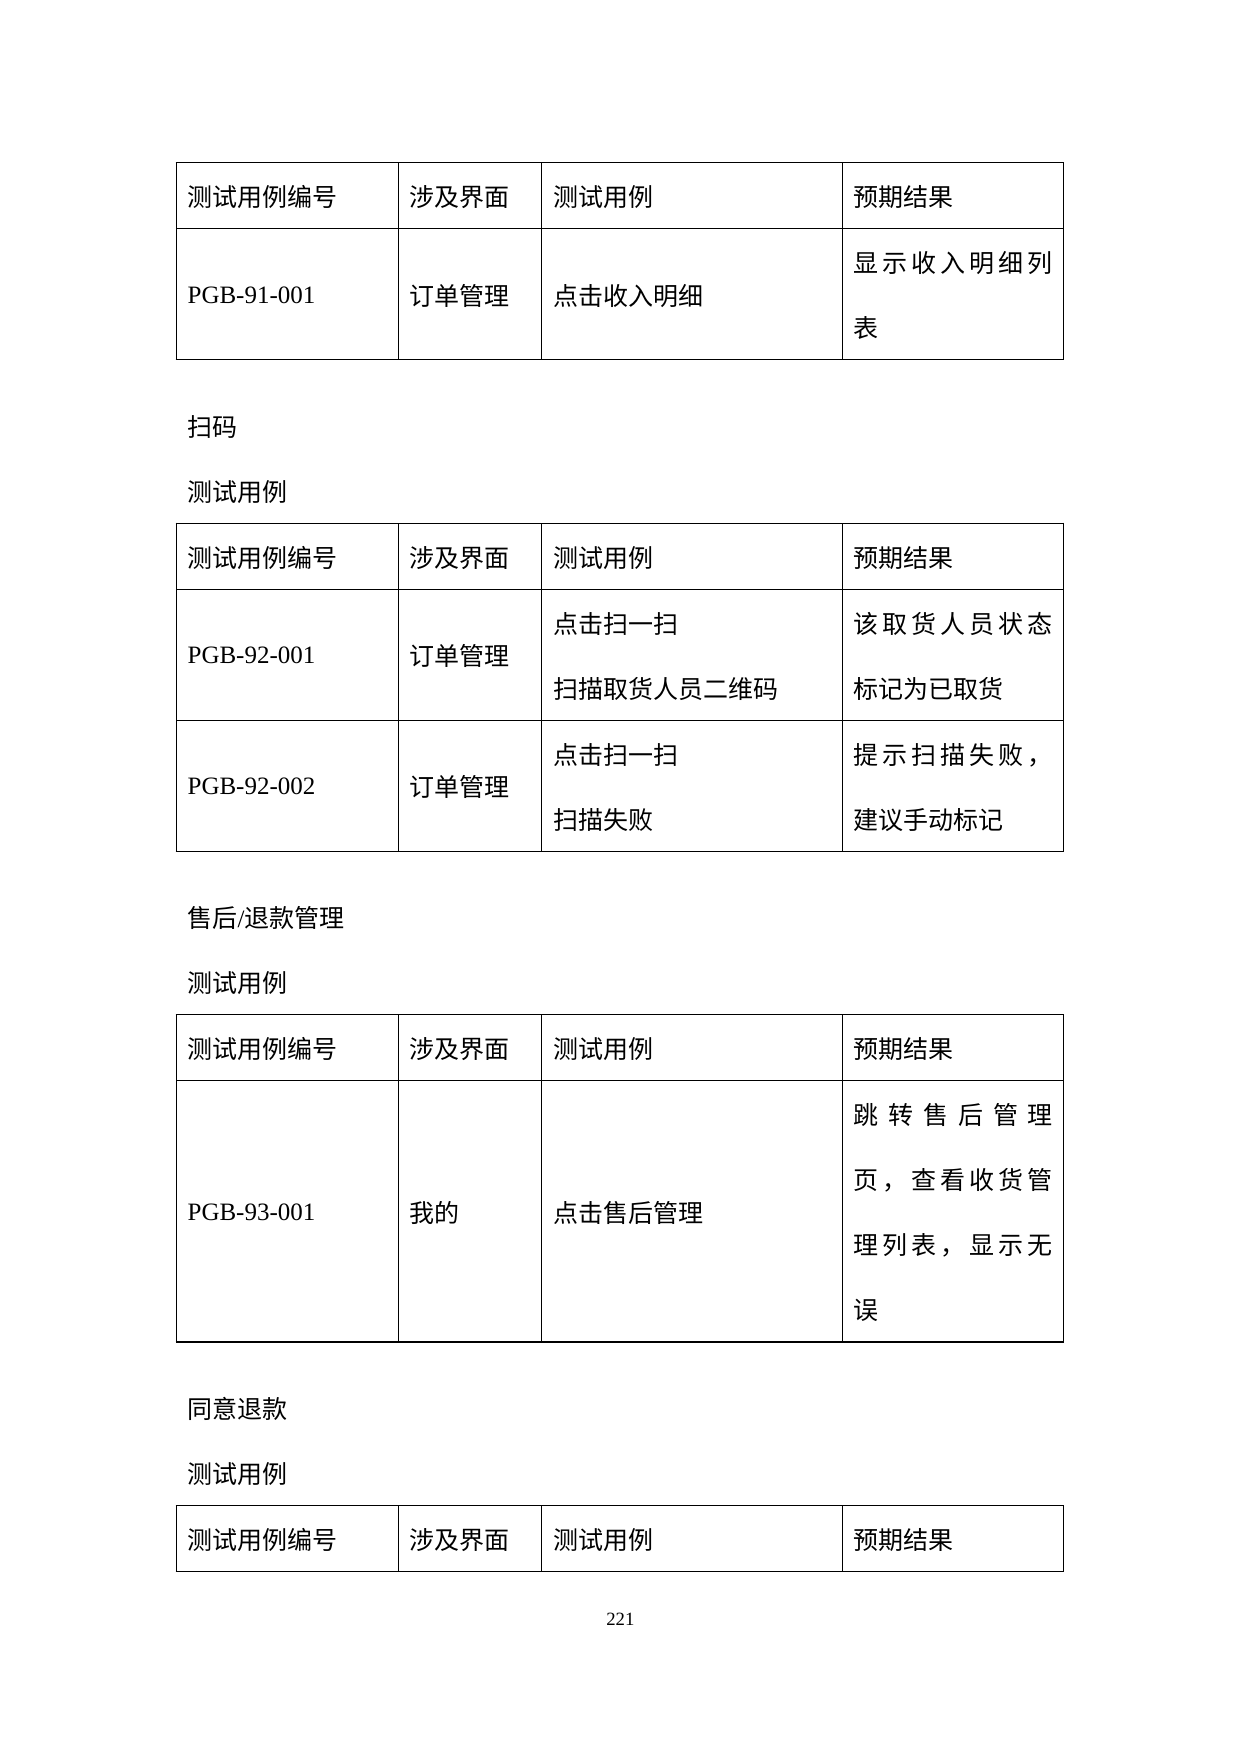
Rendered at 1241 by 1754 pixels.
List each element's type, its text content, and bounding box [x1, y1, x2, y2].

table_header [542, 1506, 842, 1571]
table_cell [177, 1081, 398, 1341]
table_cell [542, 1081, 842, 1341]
text 测试用例 [187, 949, 1053, 1014]
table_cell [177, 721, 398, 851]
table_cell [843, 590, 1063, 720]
text 测试用例 [187, 1440, 1053, 1505]
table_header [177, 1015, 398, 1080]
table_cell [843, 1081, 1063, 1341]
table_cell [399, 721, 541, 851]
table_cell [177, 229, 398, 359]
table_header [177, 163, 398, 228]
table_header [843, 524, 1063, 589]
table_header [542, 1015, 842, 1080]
text 同意退款 [187, 1375, 1053, 1440]
text 测试用例 [187, 458, 1053, 523]
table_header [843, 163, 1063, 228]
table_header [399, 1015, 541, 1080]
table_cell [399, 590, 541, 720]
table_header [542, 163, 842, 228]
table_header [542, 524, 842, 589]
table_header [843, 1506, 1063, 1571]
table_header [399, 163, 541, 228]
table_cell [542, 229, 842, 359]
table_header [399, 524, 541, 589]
text 扫码 [187, 393, 1053, 458]
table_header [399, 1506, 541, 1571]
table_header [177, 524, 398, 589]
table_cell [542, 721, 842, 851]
text 售后/退款管理 [187, 884, 1053, 949]
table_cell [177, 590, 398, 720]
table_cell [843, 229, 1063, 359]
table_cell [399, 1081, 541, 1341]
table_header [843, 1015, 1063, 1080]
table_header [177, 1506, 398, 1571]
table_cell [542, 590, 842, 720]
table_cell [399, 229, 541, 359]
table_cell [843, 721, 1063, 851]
